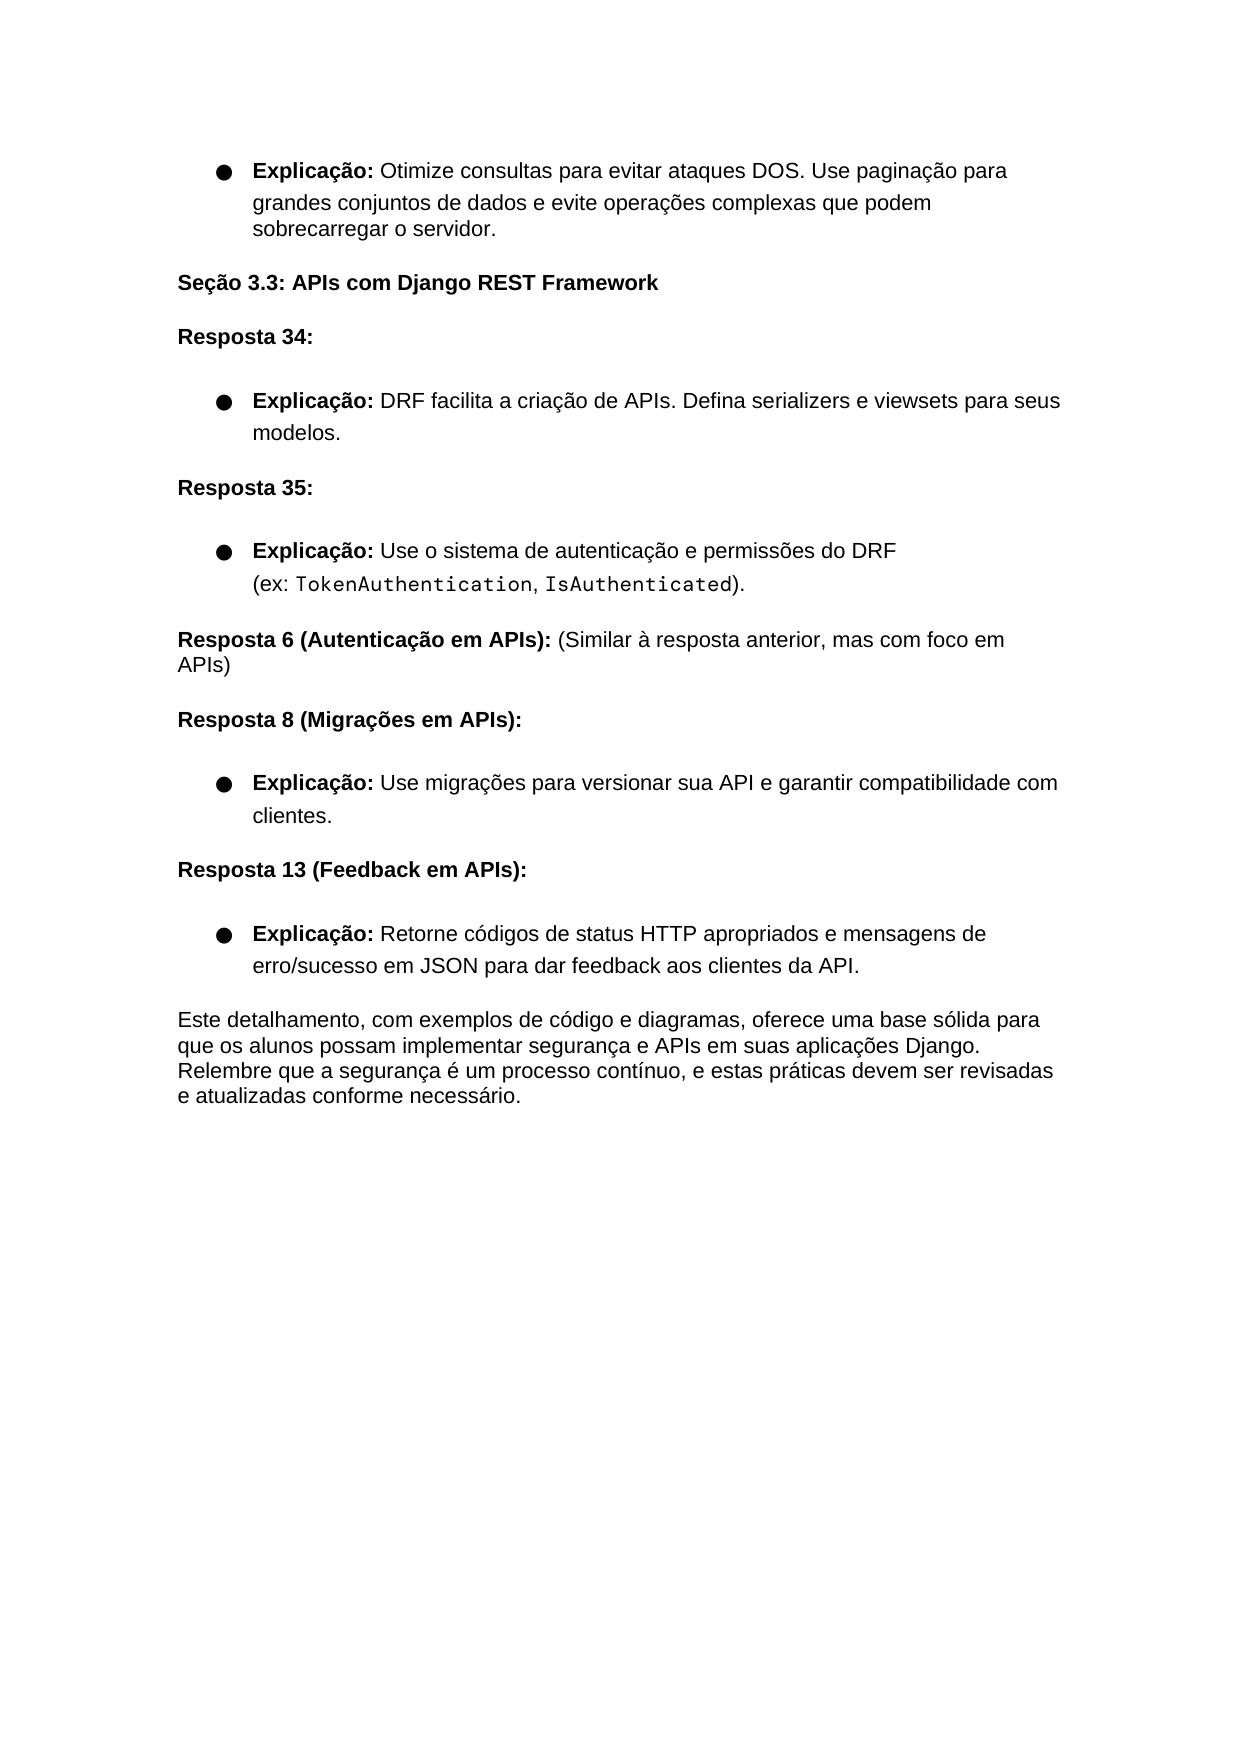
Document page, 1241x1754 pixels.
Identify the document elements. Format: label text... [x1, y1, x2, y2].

text Resposta 35: [177, 475, 1063, 500]
text Resposta 8 (Migrações em APIs): [177, 707, 1063, 732]
text Resposta 6 (Autenticação em APIs): (Similar à resposta anterior, mas com foco em APIs) [177, 627, 1063, 677]
list Explicação: Use o sistema de autenticação e permissões do DRF (ex: TokenAuthentication, IsAuthenticated). [215, 528, 1063, 598]
text Resposta 34: [177, 324, 1063, 349]
list Explicação: Retorne códigos de status HTTP apropriados e mensagens de erro/sucesso em JSON para dar feedback aos clientes da API. [215, 910, 1063, 978]
text Este detalhamento, com exemplos de código e diagramas, oferece uma base sólida para que os alunos possam implementar segurança e APIs em suas aplicações Django. Relembre que a segurança é um processo contínuo, e estas práticas devem ser revisadas e atualizadas conforme necessário. [177, 1007, 1063, 1108]
list Explicação: Use migrações para versionar sua API e garantir compatibilidade com clientes. [215, 760, 1063, 828]
text Resposta 13 (Feedback em APIs): [177, 857, 1063, 882]
text Seção 3.3: APIs com Django REST Framework [177, 270, 1063, 295]
list Explicação: Otimize consultas para evitar ataques DOS. Use paginação para grandes conjuntos de dados e evite operações complexas que podem sobrecarregar o servidor. [215, 148, 1063, 241]
list Explicação: DRF facilita a criação de APIs. Defina serializers e viewsets para seus modelos. [215, 378, 1063, 446]
